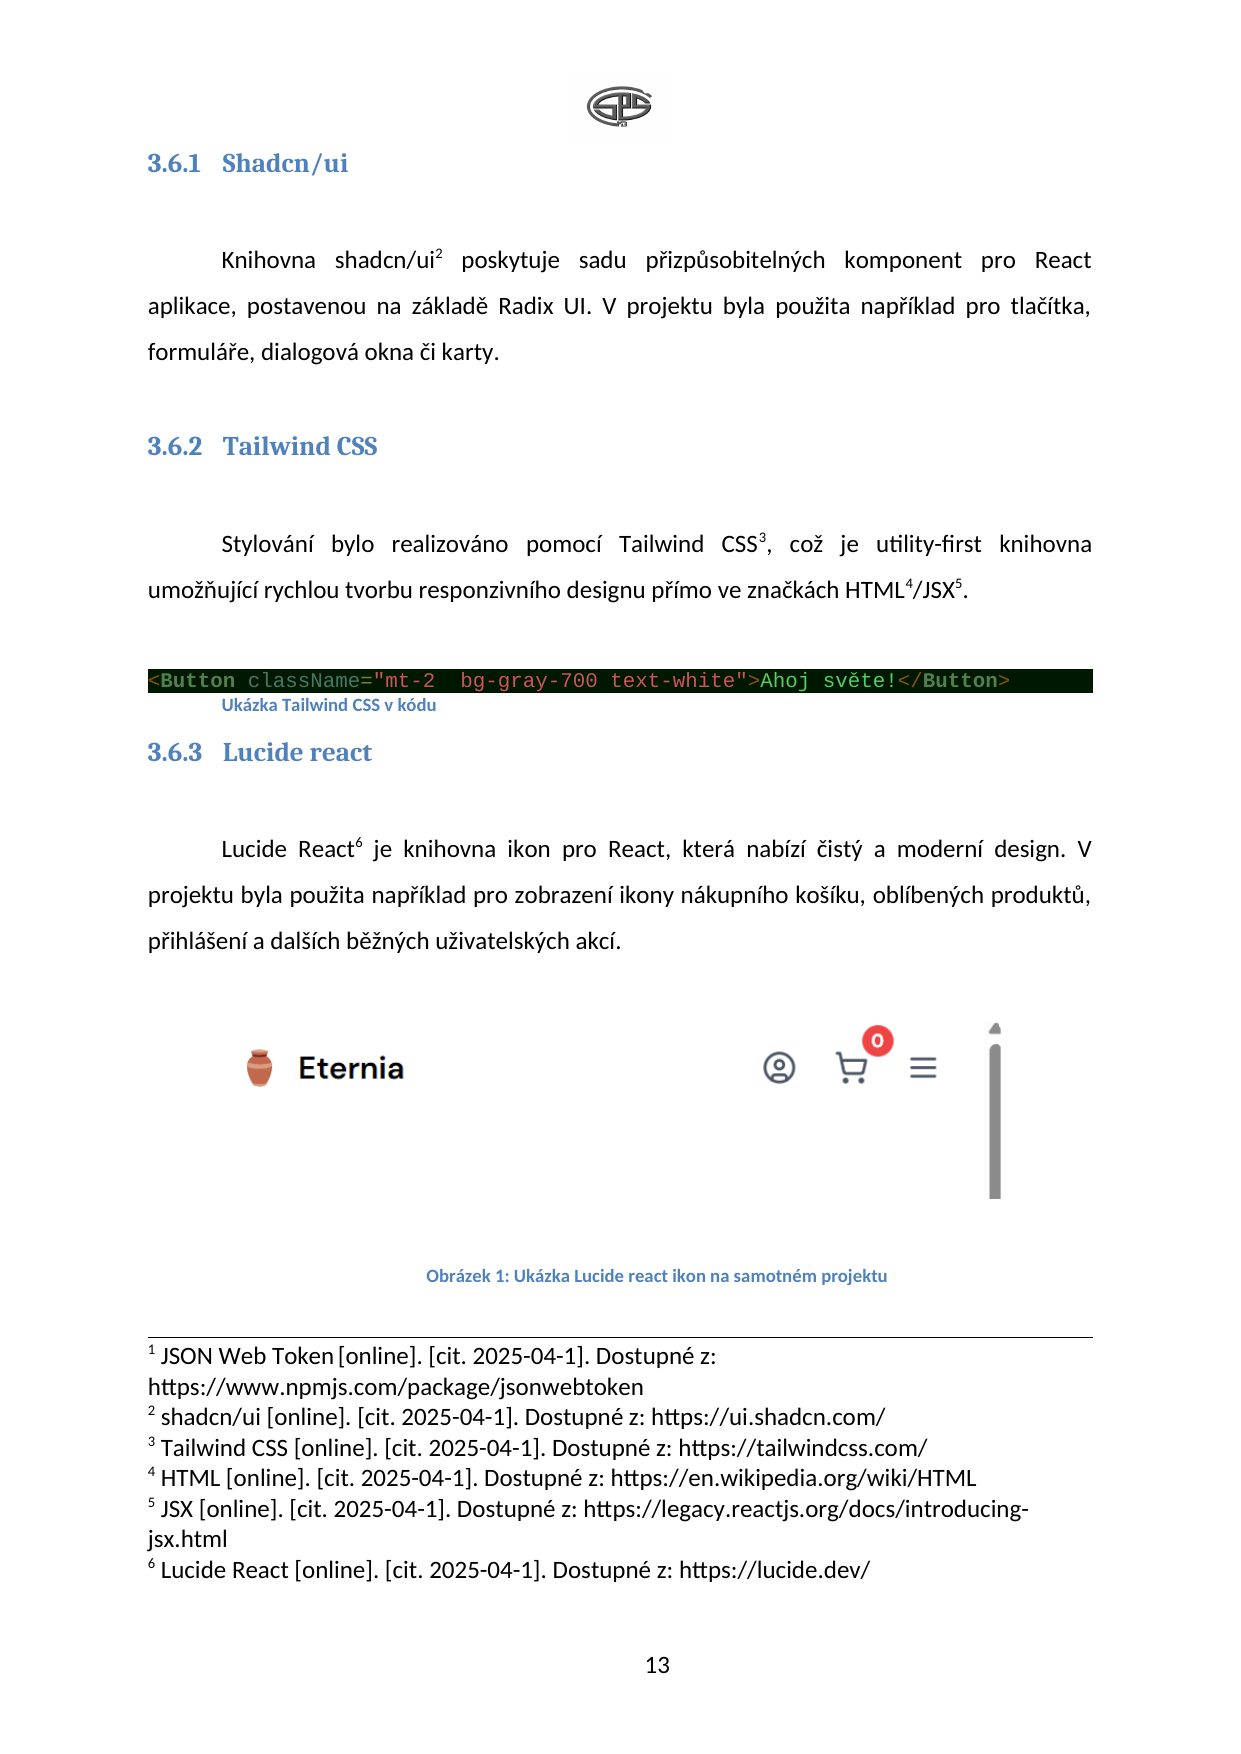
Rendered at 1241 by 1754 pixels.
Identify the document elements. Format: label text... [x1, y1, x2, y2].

text 4 HTML [online]. [cit. 2025-04-1]. Dostupné z: https://en.wikipedia.org/wiki/HTML [148, 1462, 1093, 1493]
text Knihovna shadcn/ui2 poskytuje sadu přizpůsobitelných komponent pro React aplikace, postavenou na základě Radix UI. V projektu byla použita například pro tlačítka, formuláře, dialogová okna či karty. [148, 244, 1093, 366]
subtitle Shadcn/ui [148, 148, 1093, 179]
text 2 shadcn/ui [online]. [cit. 2025-04-1]. Dostupné z: https://ui.shadcn.com/ [148, 1401, 1093, 1432]
text 1 JSON Web Token [online]. [cit. 2025-04-1]. Dostupné z: https://www.npmjs.com/package/jsonwebtoken [148, 1338, 1093, 1401]
text 6 Lucide React [online]. [cit. 2025-04-1]. Dostupné z: https://lucide.dev/ [148, 1554, 1093, 1584]
text Lucide React6 je knihovna ikon pro React, která nabízí čistý a moderní design. V projektu byla použita například pro zobrazení ikony nákupního košíku, oblíbených produktů, přihlášení a dalších běžných uživatelských akcí. [148, 834, 1093, 956]
text 3 Tailwind CSS [online]. [cit. 2025-04-1]. Dostupné z: https://tailwindcss.com/ [148, 1432, 1093, 1462]
text <Button className="mt-2 bg-gray-700 text-white">Ahoj světe!</Button> [148, 669, 1093, 693]
picture [567, 73, 673, 140]
subtitle Tailwind CSS [148, 431, 1093, 463]
text 5 JSX [online]. [cit. 2025-04-1]. Dostupné z: https://legacy.reactjs.org/docs/introducing-jsx.html [148, 1493, 1093, 1554]
text Stylování bylo realizováno pomocí Tailwind CSS3, což je utility-first knihovna umožňující rychlou tvorbu responzivního designu přímo ve značkách HTML4/JSX5. [148, 528, 1093, 604]
picture [221, 1020, 1001, 1199]
subtitle Lucide react [148, 737, 1093, 768]
text Ukázka Tailwind CSS v kódu [148, 693, 1093, 716]
